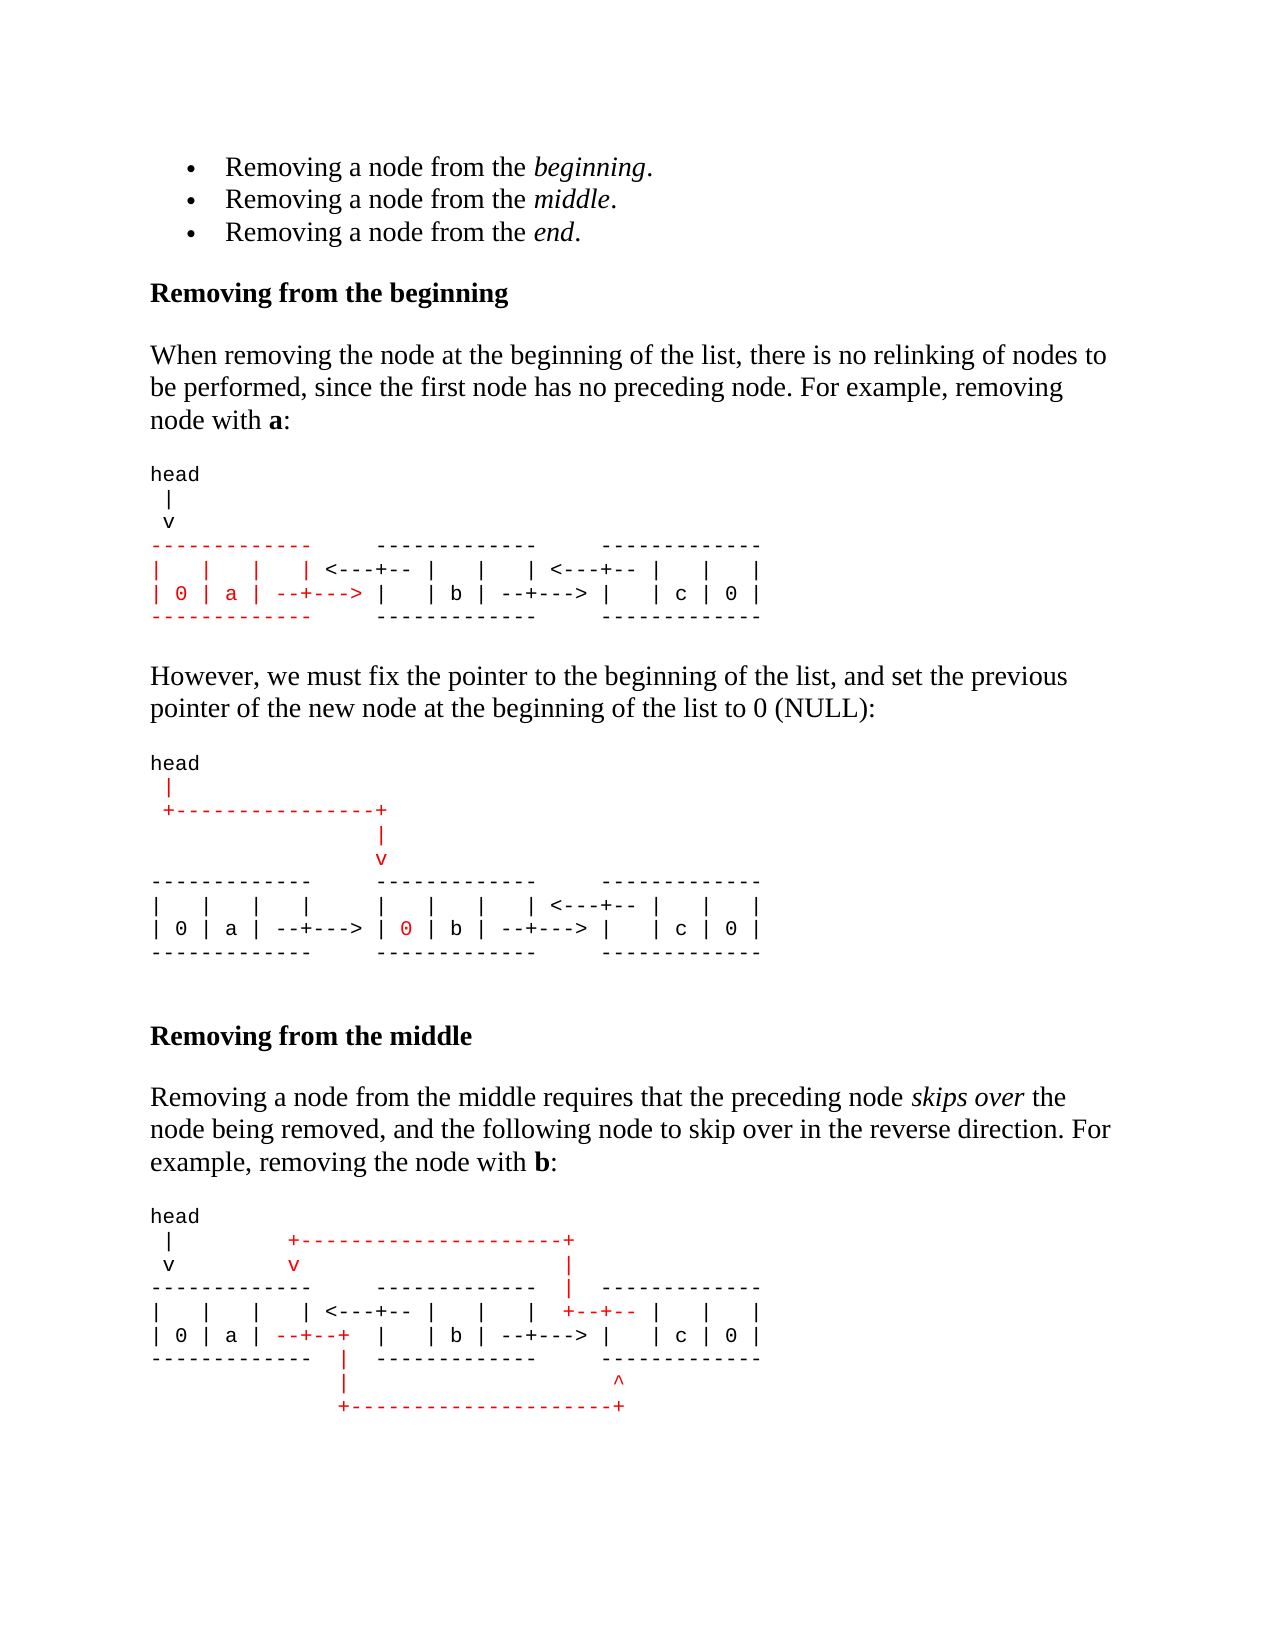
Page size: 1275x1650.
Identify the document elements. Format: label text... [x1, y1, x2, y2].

text | | | | <---+-- | | | +--+-- | | | [150, 1301, 1125, 1325]
text ------------- ------------- ------------- [150, 606, 1125, 630]
text head [150, 464, 1125, 488]
text ------------- ------------- ------------- [150, 942, 1125, 966]
text +----------------+ [150, 800, 1125, 824]
text | | | | <---+-- | | | <---+-- | | | [150, 559, 1125, 582]
text | [150, 824, 1125, 847]
text | | | | | | | | <---+-- | | | [150, 895, 1125, 918]
text ------------- ------------- ------------- [150, 871, 1125, 895]
text When removing the node at the beginning of the list, there is no relinking of nodes to be performed, since the first node has no preceding node. For example, removing node with a: [150, 338, 1125, 435]
text | +---------------------+ [150, 1230, 1125, 1254]
text However, we must fix the pointer to the beginning of the list, and set the previous pointer of the new node at the beginning of the list to 0 (NULL): [150, 659, 1125, 724]
list Removing a node from the middle. [187, 182, 1125, 215]
text | 0 | a | --+--+ | | b | --+---> | | c | 0 | [150, 1325, 1125, 1348]
list Removing a node from the beginning. [187, 150, 1125, 182]
text ------------- | ------------- ------------- [150, 1348, 1125, 1372]
text | ^ [150, 1372, 1125, 1396]
text +---------------------+ [150, 1396, 1125, 1419]
text | [150, 488, 1125, 512]
text v [150, 512, 1125, 535]
list Removing a node from the end. [187, 215, 1125, 247]
text | 0 | a | --+---> | | b | --+---> | | c | 0 | [150, 582, 1125, 606]
text | [150, 777, 1125, 800]
text Removing a node from the middle requires that the preceding node skips over the node being removed, and the following node to skip over in the reverse direction. For example, removing the node with b: [150, 1080, 1125, 1177]
text v [150, 847, 1125, 871]
text head [150, 753, 1125, 777]
text | 0 | a | --+---> | 0 | b | --+---> | | c | 0 | [150, 918, 1125, 942]
text head [150, 1206, 1125, 1230]
text Removing from the beginning [150, 276, 1125, 309]
text ------------- ------------- | ------------- [150, 1277, 1125, 1301]
text v v | [150, 1254, 1125, 1277]
text ------------- ------------- ------------- [150, 535, 1125, 559]
text Removing from the middle [150, 1018, 1125, 1051]
